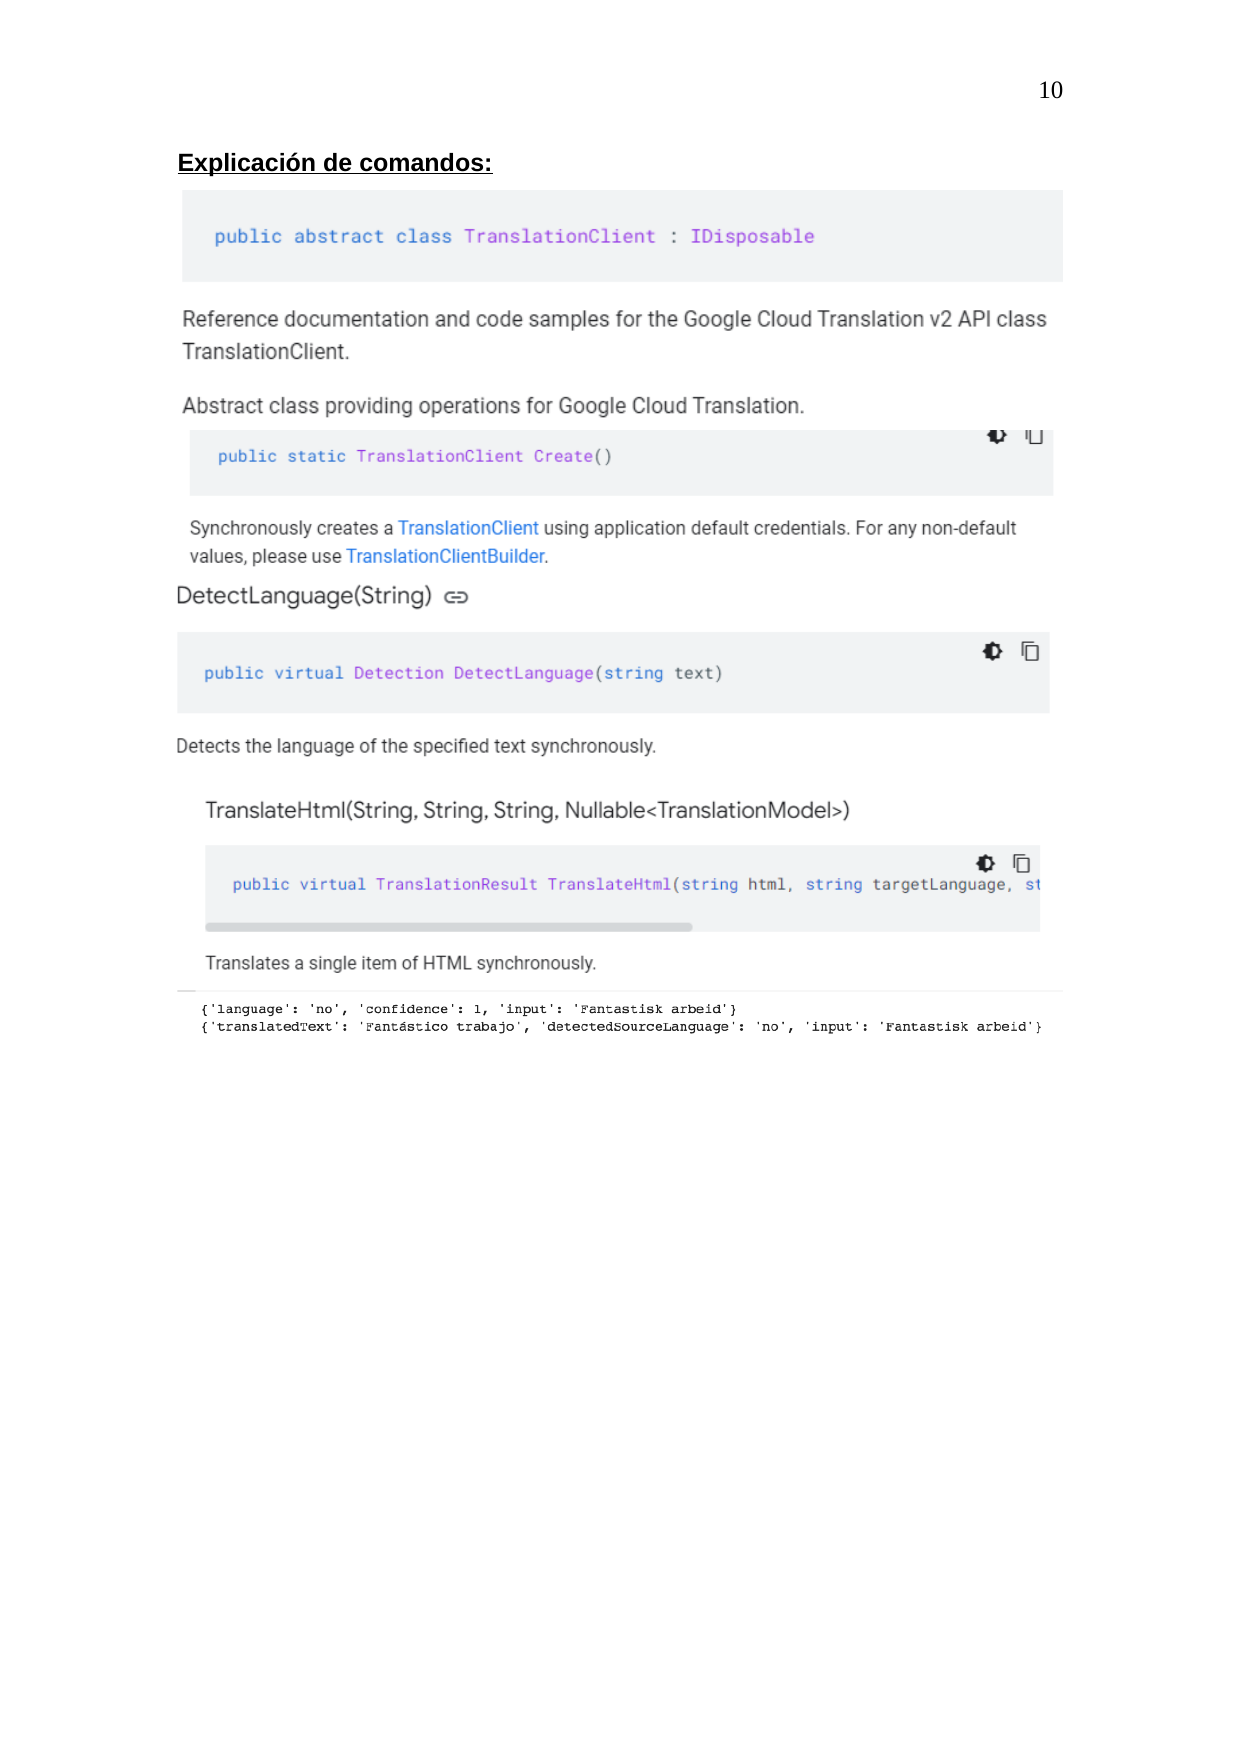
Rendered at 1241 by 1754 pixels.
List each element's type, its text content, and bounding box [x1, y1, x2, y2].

picture [177, 190, 1063, 1058]
text Explicación de comandos: [177, 148, 1063, 176]
